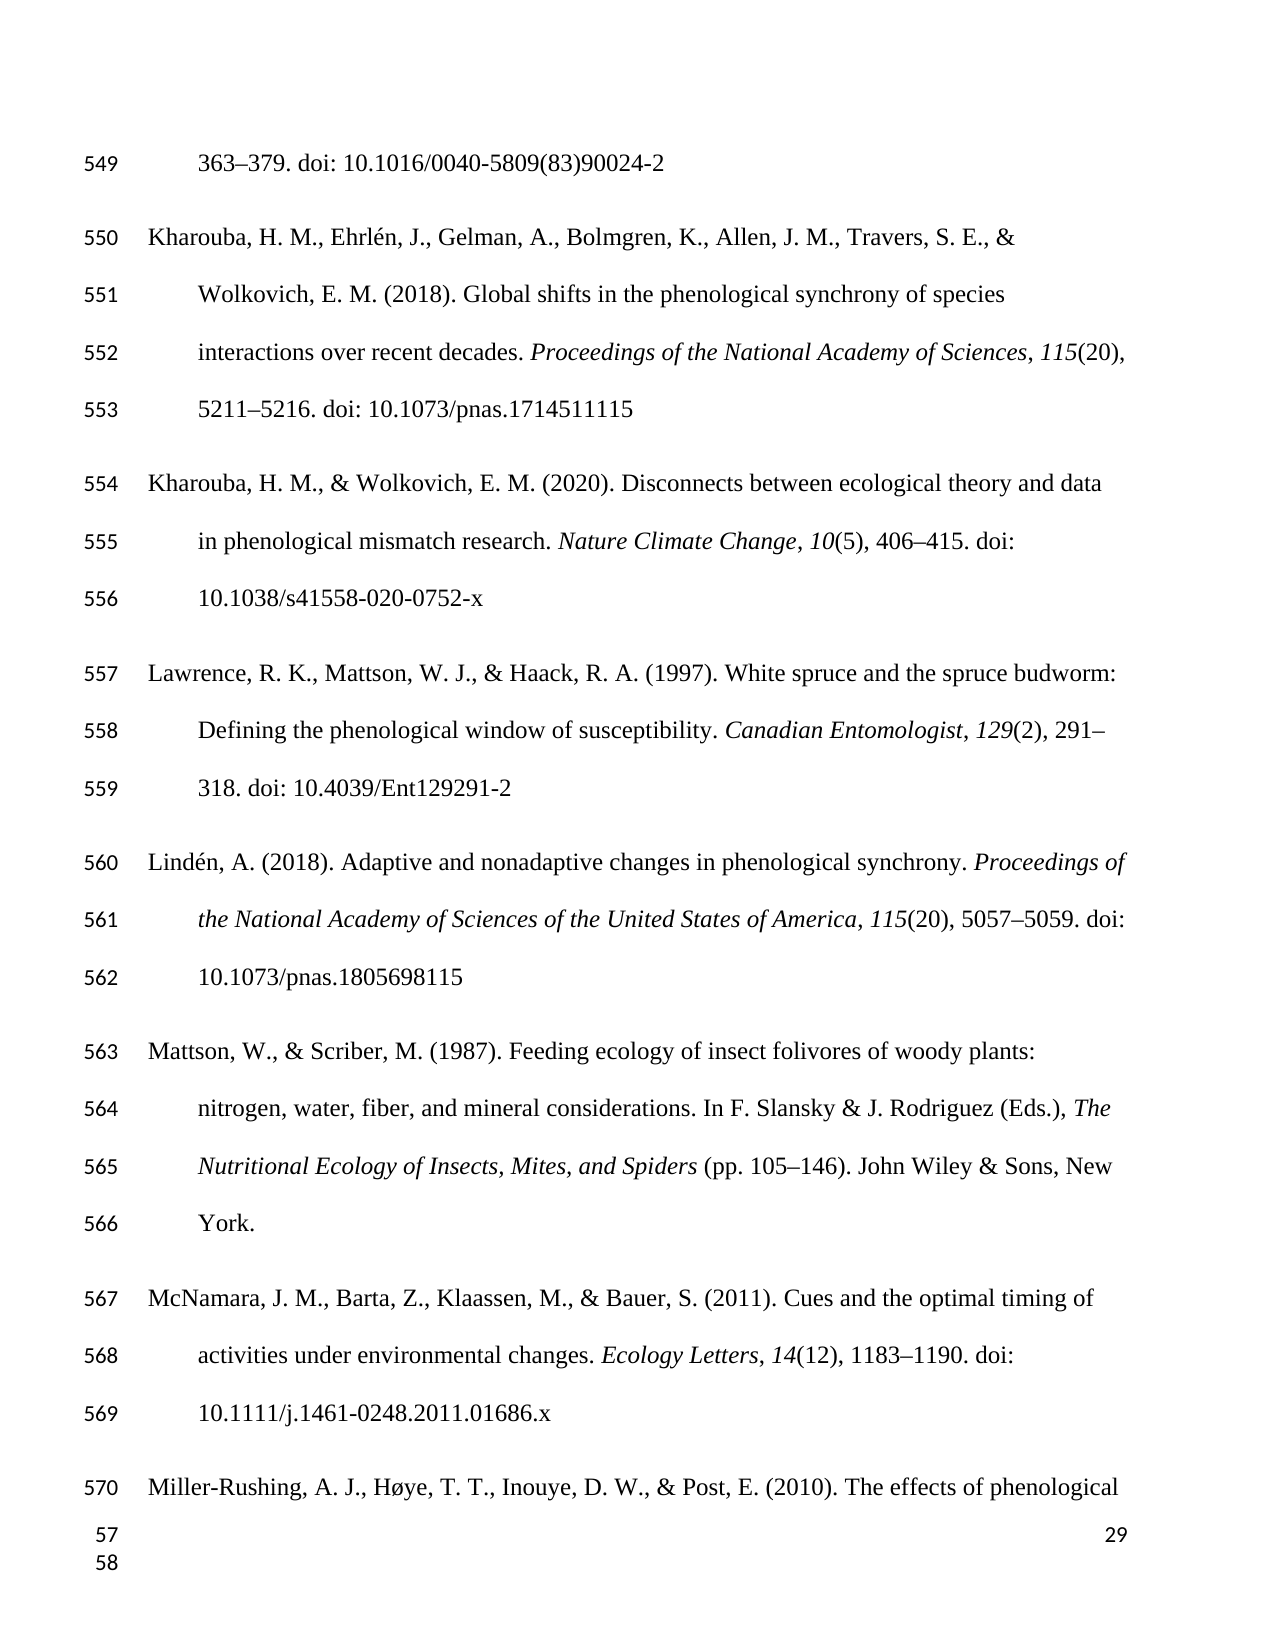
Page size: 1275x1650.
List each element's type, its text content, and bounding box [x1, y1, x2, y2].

text Kharouba, H. M., & Wolkovich, E. M. (2020). Disconnects between ecological theory and data in phenological mismatch research. Nature Climate Change, 10(5), 406–415. doi: 10.1038/s41558-020-0752-x [148, 468, 1127, 612]
text McNamara, J. M., Barta, Z., Klaassen, M., & Bauer, S. (2011). Cues and the optimal timing of activities under environmental changes. Ecology Letters, 14(12), 1183–1190. doi: 10.1111/j.1461-0248.2011.01686.x [148, 1283, 1127, 1426]
text Lindén, A. (2018). Adaptive and nonadaptive changes in phenological synchrony. Proceedings of the National Academy of Sciences of the United States of America, 115(20), 5057–5059. doi: 10.1073/pnas.1805698115 [148, 847, 1127, 991]
text Lawrence, R. K., Mattson, W. J., & Haack, R. A. (1997). White spruce and the spruce budworm: Defining the phenological window of susceptibility. Canadian Entomologist, 129(2), 291–318. doi: 10.4039/Ent129291-2 [148, 658, 1127, 801]
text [148, 1472, 1127, 1501]
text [148, 148, 1127, 176]
text Mattson, W., & Scriber, M. (1987). Feeding ecology of insect folivores of woody plants: nitrogen, water, fiber, and mineral considerations. In F. Slansky & J. Rodriguez (Eds.), The Nutritional Ecology of Insects, Mites, and Spiders (pp. 105–146). John Wiley & Sons, New York. [148, 1036, 1127, 1237]
text Kharouba, H. M., Ehrlén, J., Gelman, A., Bolmgren, K., Allen, J. M., Travers, S. E., & Wolkovich, E. M. (2018). Global shifts in the phenological synchrony of species interactions over recent decades. Proceedings of the National Academy of Sciences, 115(20), 5211–5216. doi: 10.1073/pnas.1714511115 [148, 222, 1127, 423]
